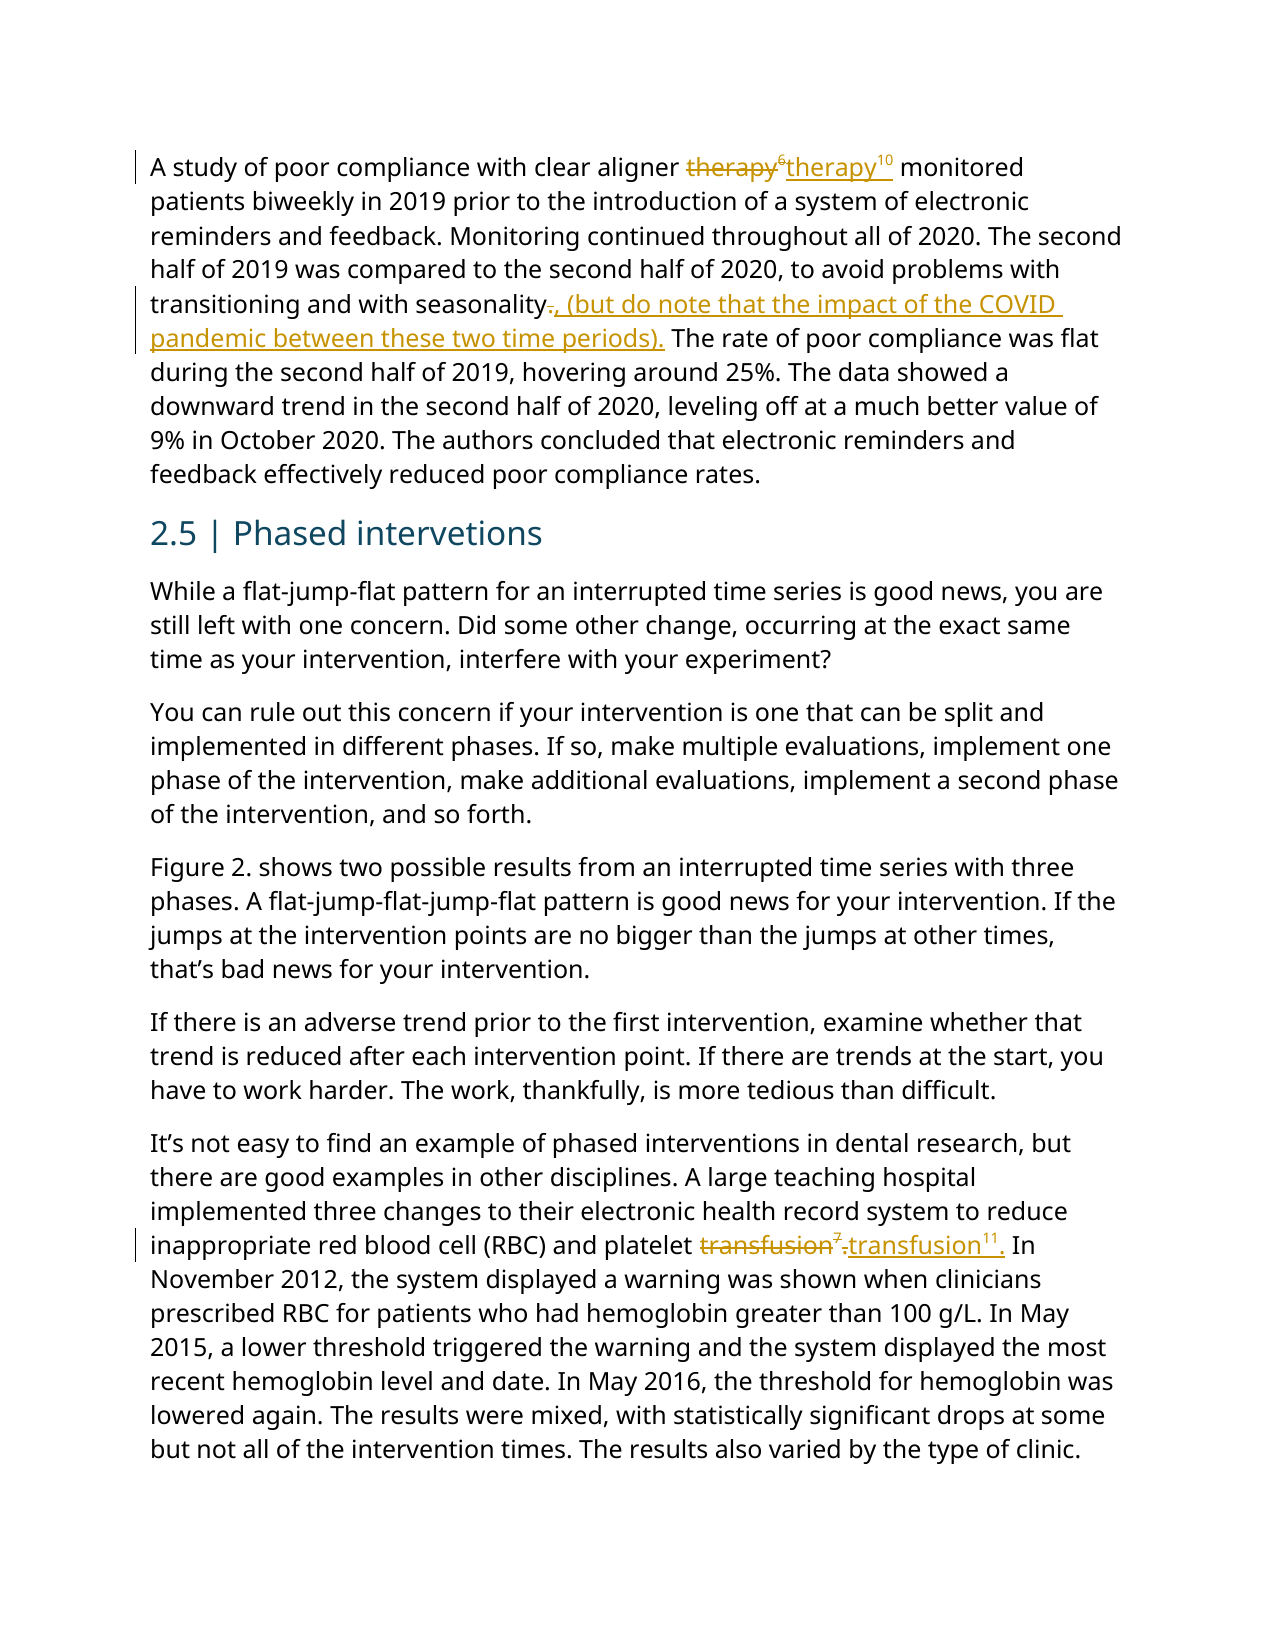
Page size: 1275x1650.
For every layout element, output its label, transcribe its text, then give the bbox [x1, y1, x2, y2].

text It’s not easy to find an example of phased interventions in dental research, but there are good examples in other disciplines. A large teaching hospital implemented three changes to their electronic health record system to reduce inappropriate red blood cell (RBC) and platelet In November 2012, the system displayed a warning was shown when clinicians prescribed RBC for patients who had hemoglobin greater than 100 g/L. In May 2015, a lower threshold triggered the warning and the system displayed the most recent hemoglobin level and date. In May 2016, the threshold for hemoglobin was lowered again. The results were mixed, with statistically significant drops at some but not all of the intervention times. The results also varied by the type of clinic. [150, 1125, 1125, 1466]
text Figure 2. shows two possible results from an interrupted time series with three phases. A flat-jump-flat-jump-flat pattern is good news for your intervention. If the jumps at the intervention points are no bigger than the jumps at other times, that’s bad news for your intervention. [150, 849, 1125, 986]
text You can rule out this concern if your intervention is one that can be split and implemented in different phases. If so, make multiple evaluations, implement one phase of the intervention, make additional evaluations, implement a second phase of the intervention, and so forth. [150, 694, 1125, 831]
text A study of poor compliance with clear aligner monitored patients biweekly in 2019 prior to the introduction of a system of electronic reminders and feedback. Monitoring continued throughout all of 2020. The second half of 2019 was compared to the second half of 2020, to avoid problems with transitioning and with seasonality The rate of poor compliance was flat during the second half of 2019, hovering around 25%. The data showed a downward trend in the second half of 2020, leveling off at a much better value of 9% in October 2020. The authors concluded that electronic reminders and feedback effectively reduced poor compliance rates. [150, 150, 1125, 491]
text While a flat-jump-flat pattern for an interrupted time series is good news, you are still left with one concern. Did some other change, occurring at the exact same time as your intervention, interfere with your experiment? [150, 573, 1125, 676]
subtitle 2.5 | Phased intervetions [150, 509, 1125, 555]
text If there is an adverse trend prior to the first intervention, examine whether that trend is reduced after each intervention point. If there are trends at the start, you have to work harder. The work, thankfully, is more tedious than difficult. [150, 1004, 1125, 1107]
